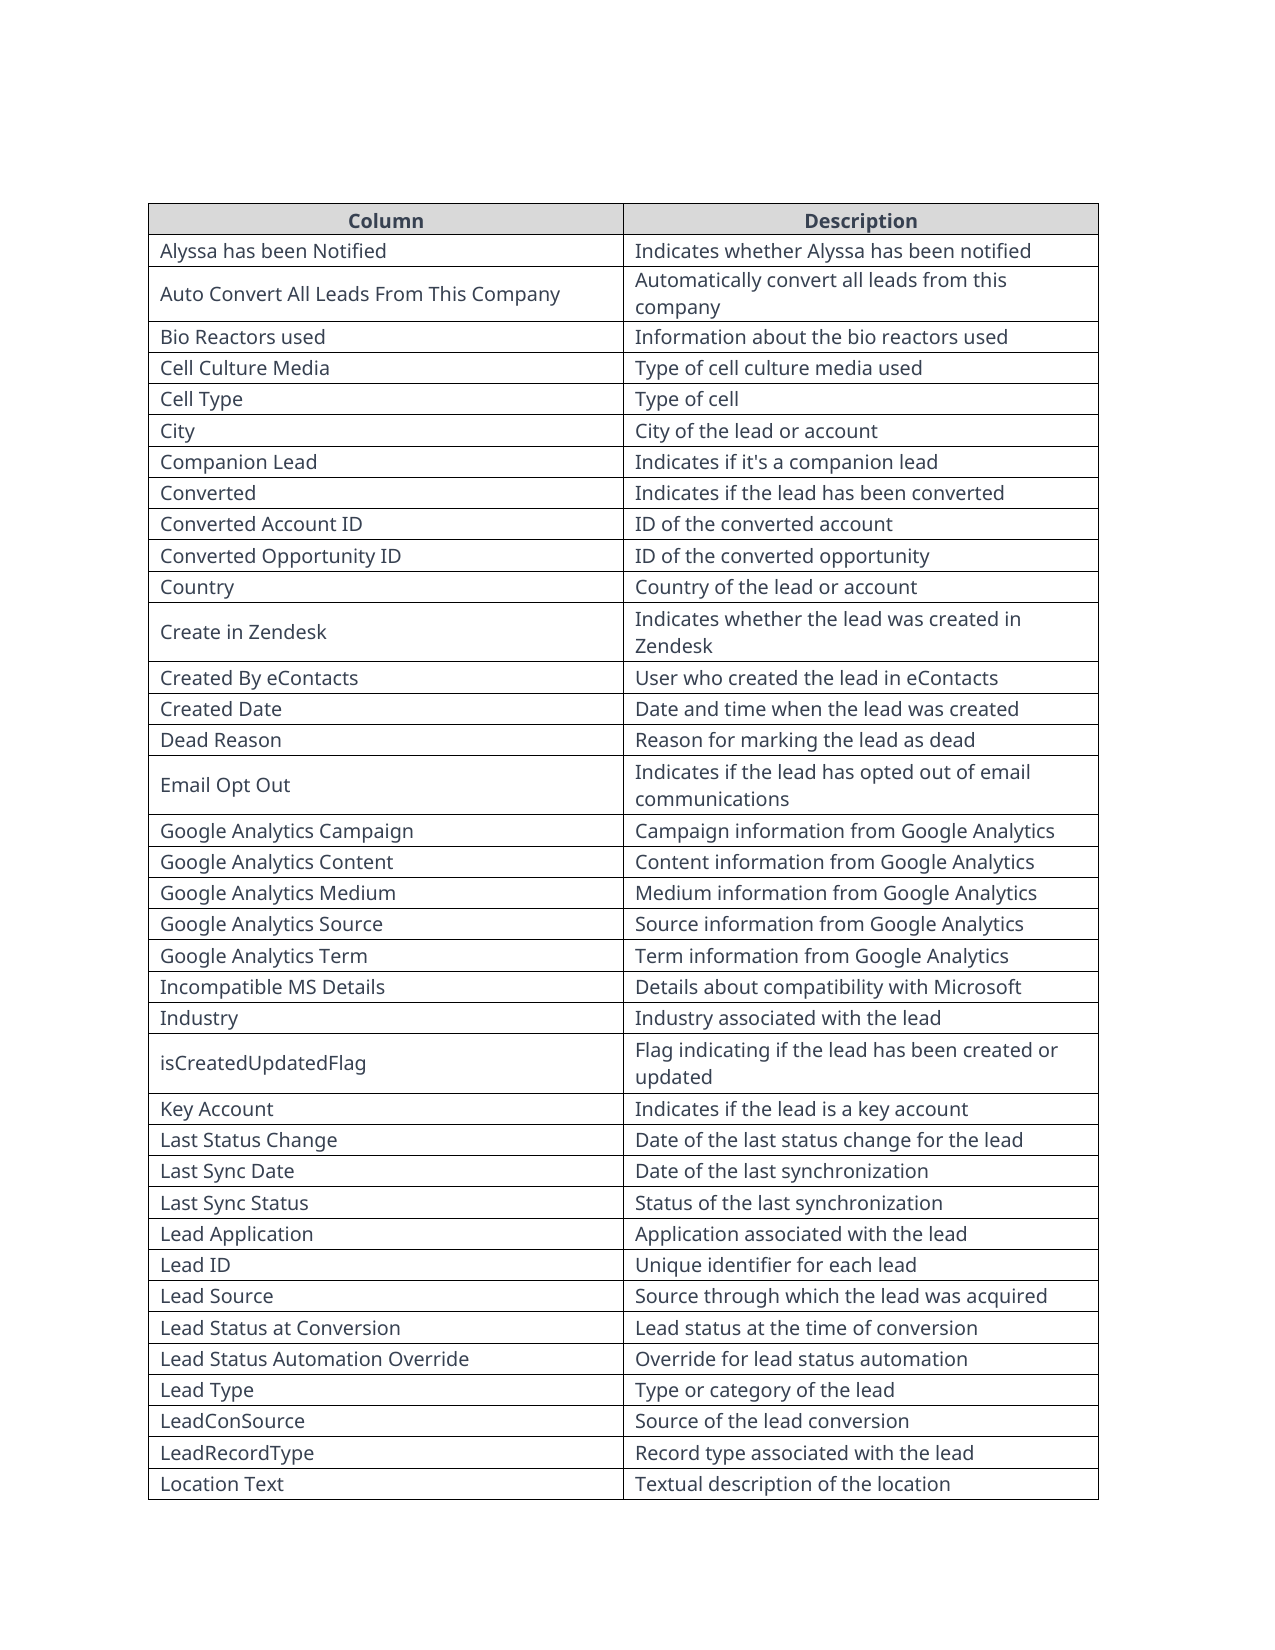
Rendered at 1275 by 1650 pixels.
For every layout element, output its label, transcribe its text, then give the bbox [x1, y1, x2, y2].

table_cell LeadRecordType [149, 1437, 623, 1467]
table_cell Google Analytics Source [149, 909, 623, 939]
table_cell Industry [149, 1003, 623, 1033]
table_cell Country of the lead or account [624, 572, 1098, 602]
table_cell Converted Account ID [149, 509, 623, 539]
table_header Column [149, 204, 623, 234]
table_cell Last Sync Date [149, 1156, 623, 1186]
table_cell Details about compatibility with Microsoft [624, 972, 1098, 1002]
table_cell Email Opt Out [149, 756, 623, 814]
table_cell Google Analytics Medium [149, 878, 623, 908]
table_cell Reason for marking the lead as dead [624, 725, 1098, 755]
table_cell Medium information from Google Analytics [624, 878, 1098, 908]
table_cell Status of the last synchronization [624, 1187, 1098, 1217]
table_cell Cell Culture Media [149, 353, 623, 383]
table_cell City [149, 415, 623, 446]
table_cell Indicates if the lead has been converted [624, 478, 1098, 508]
table_cell ID of the converted opportunity [624, 540, 1098, 571]
table_cell Dead Reason [149, 725, 623, 755]
table_cell Last Sync Status [149, 1187, 623, 1217]
table_cell User who created the lead in eContacts [624, 662, 1098, 692]
table_cell Date of the last synchronization [624, 1156, 1098, 1186]
table_cell Type or category of the lead [624, 1375, 1098, 1405]
table_cell Source through which the lead was acquired [624, 1281, 1098, 1311]
table_cell Create in Zendesk [149, 603, 623, 661]
table_cell Lead Source [149, 1281, 623, 1311]
table_cell Indicates whether the lead was created in Zendesk [624, 603, 1098, 661]
table_cell Converted Opportunity ID [149, 540, 623, 571]
table_cell Google Analytics Campaign [149, 815, 623, 846]
table_cell Date and time when the lead was created [624, 694, 1098, 724]
table_cell Content information from Google Analytics [624, 847, 1098, 877]
table_cell Indicates if the lead is a key account [624, 1094, 1098, 1124]
table_cell Indicates if it's a companion lead [624, 447, 1098, 477]
table_cell Override for lead status automation [624, 1344, 1098, 1374]
table_cell Term information from Google Analytics [624, 940, 1098, 971]
table_cell Alyssa has been Notified [149, 235, 623, 266]
table_cell Last Status Change [149, 1125, 623, 1155]
table_cell Industry associated with the lead [624, 1003, 1098, 1033]
table_cell Indicates if the lead has opted out of email communications [624, 756, 1098, 814]
table_cell Type of cell culture media used [624, 353, 1098, 383]
table_cell Auto Convert All Leads From This Company [149, 267, 623, 321]
table_cell Country [149, 572, 623, 602]
table_cell Indicates whether Alyssa has been notified [624, 235, 1098, 266]
table_cell Lead Status Automation Override [149, 1344, 623, 1374]
table_cell Bio Reactors used [149, 322, 623, 352]
table_cell Google Analytics Term [149, 940, 623, 971]
table_cell Incompatible MS Details [149, 972, 623, 1002]
table_cell Created Date [149, 694, 623, 724]
table_cell Source of the lead conversion [624, 1406, 1098, 1436]
table_cell Lead ID [149, 1250, 623, 1280]
table_cell Unique identifier for each lead [624, 1250, 1098, 1280]
table_cell Information about the bio reactors used [624, 322, 1098, 352]
table_cell Location Text [149, 1469, 623, 1499]
table_cell Flag indicating if the lead has been created or updated [624, 1034, 1098, 1092]
table_cell Cell Type [149, 384, 623, 414]
table_cell Created By eContacts [149, 662, 623, 692]
table_cell Date of the last status change for the lead [624, 1125, 1098, 1155]
table_cell Source information from Google Analytics [624, 909, 1098, 939]
table_cell isCreatedUpdatedFlag [149, 1034, 623, 1092]
table_header Description [624, 204, 1098, 234]
table_cell Converted [149, 478, 623, 508]
table_cell City of the lead or account [624, 415, 1098, 446]
table_cell Automatically convert all leads from this company [624, 267, 1098, 321]
table_cell ID of the converted account [624, 509, 1098, 539]
table_cell Application associated with the lead [624, 1219, 1098, 1249]
table_cell Lead status at the time of conversion [624, 1312, 1098, 1342]
table_cell Campaign information from Google Analytics [624, 815, 1098, 846]
table_cell Type of cell [624, 384, 1098, 414]
table_cell Lead Application [149, 1219, 623, 1249]
table_cell Key Account [149, 1094, 623, 1124]
table_cell Lead Status at Conversion [149, 1312, 623, 1342]
table_cell LeadConSource [149, 1406, 623, 1436]
table_cell Lead Type [149, 1375, 623, 1405]
table_cell Textual description of the location [624, 1469, 1098, 1499]
table_cell Record type associated with the lead [624, 1437, 1098, 1467]
table_cell Google Analytics Content [149, 847, 623, 877]
table_cell Companion Lead [149, 447, 623, 477]
